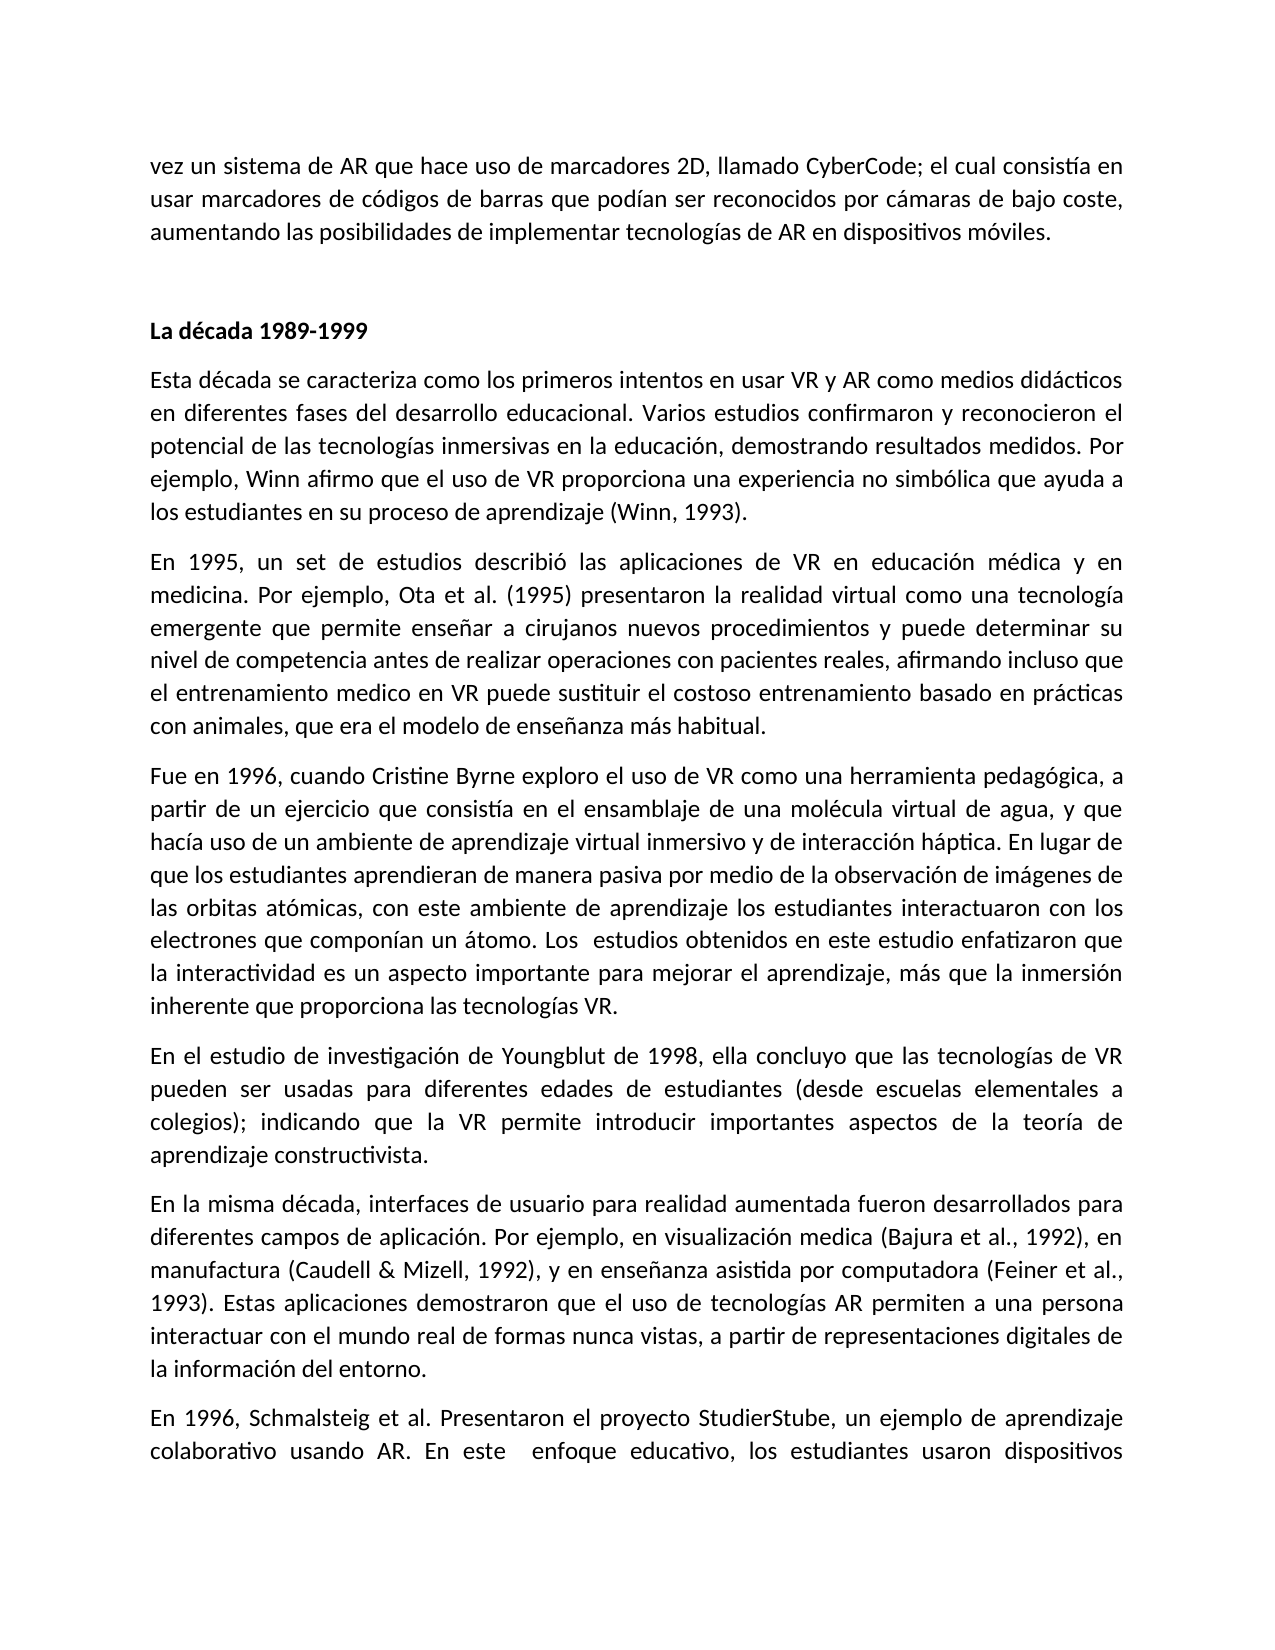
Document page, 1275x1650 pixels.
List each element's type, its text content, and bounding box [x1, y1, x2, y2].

text En la misma década, interfaces de usuario para realidad aumentada fueron desarrollados para diferentes campos de aplicación. Por ejemplo, en visualización medica (Bajura et al., 1992), en manufactura (Caudell & Mizell, 1992), y en enseñanza asistida por computadora (Feiner et al., 1993). Estas aplicaciones demostraron que el uso de tecnologías AR permiten a una persona interactuar con el mundo real de formas nunca vistas, a partir de representaciones digitales de la información del entorno. [150, 1188, 1125, 1383]
text Fue en 1996, cuando Cristine Byrne exploro el uso de VR como una herramienta pedagógica, a partir de un ejercicio que consistía en el ensamblaje de una molécula virtual de agua, y que hacía uso de un ambiente de aprendizaje virtual inmersivo y de interacción háptica. En lugar de que los estudiantes aprendieran de manera pasiva por medio de la observación de imágenes de las orbitas atómicas, con este ambiente de aprendizaje los estudiantes interactuaron con los electrones que componían un átomo. Los estudios obtenidos en este estudio enfatizaron que la interactividad es un aspecto importante para mejorar el aprendizaje, más que la inmersión inherente que proporciona las tecnologías VR. [150, 760, 1125, 1021]
text En el estudio de investigación de Youngblut de 1998, ella concluyo que las tecnologías de VR pueden ser usadas para diferentes edades de estudiantes (desde escuelas elementales a colegios); indicando que la VR permite introducir importantes aspectos de la teoría de aprendizaje constructivista. [150, 1040, 1125, 1169]
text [150, 1402, 1125, 1466]
text La década 1989-1999 [150, 315, 1125, 346]
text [150, 150, 1125, 246]
text Esta década se caracteriza como los primeros intentos en usar VR y AR como medios didácticos en diferentes fases del desarrollo educacional. Varios estudios confirmaron y reconocieron el potencial de las tecnologías inmersivas en la educación, demostrando resultados medidos. Por ejemplo, Winn afirmo que el uso de VR proporciona una experiencia no simbólica que ayuda a los estudiantes en su proceso de aprendizaje (Winn, 1993). [150, 364, 1125, 527]
text En 1995, un set de estudios describió las aplicaciones de VR en educación médica y en medicina. Por ejemplo, Ota et al. (1995) presentaron la realidad virtual como una tecnología emergente que permite enseñar a cirujanos nuevos procedimientos y puede determinar su nivel de competencia antes de realizar operaciones con pacientes reales, afirmando incluso que el entrenamiento medico en VR puede sustituir el costoso entrenamiento basado en prácticas con animales, que era el modelo de enseñanza más habitual. [150, 546, 1125, 741]
